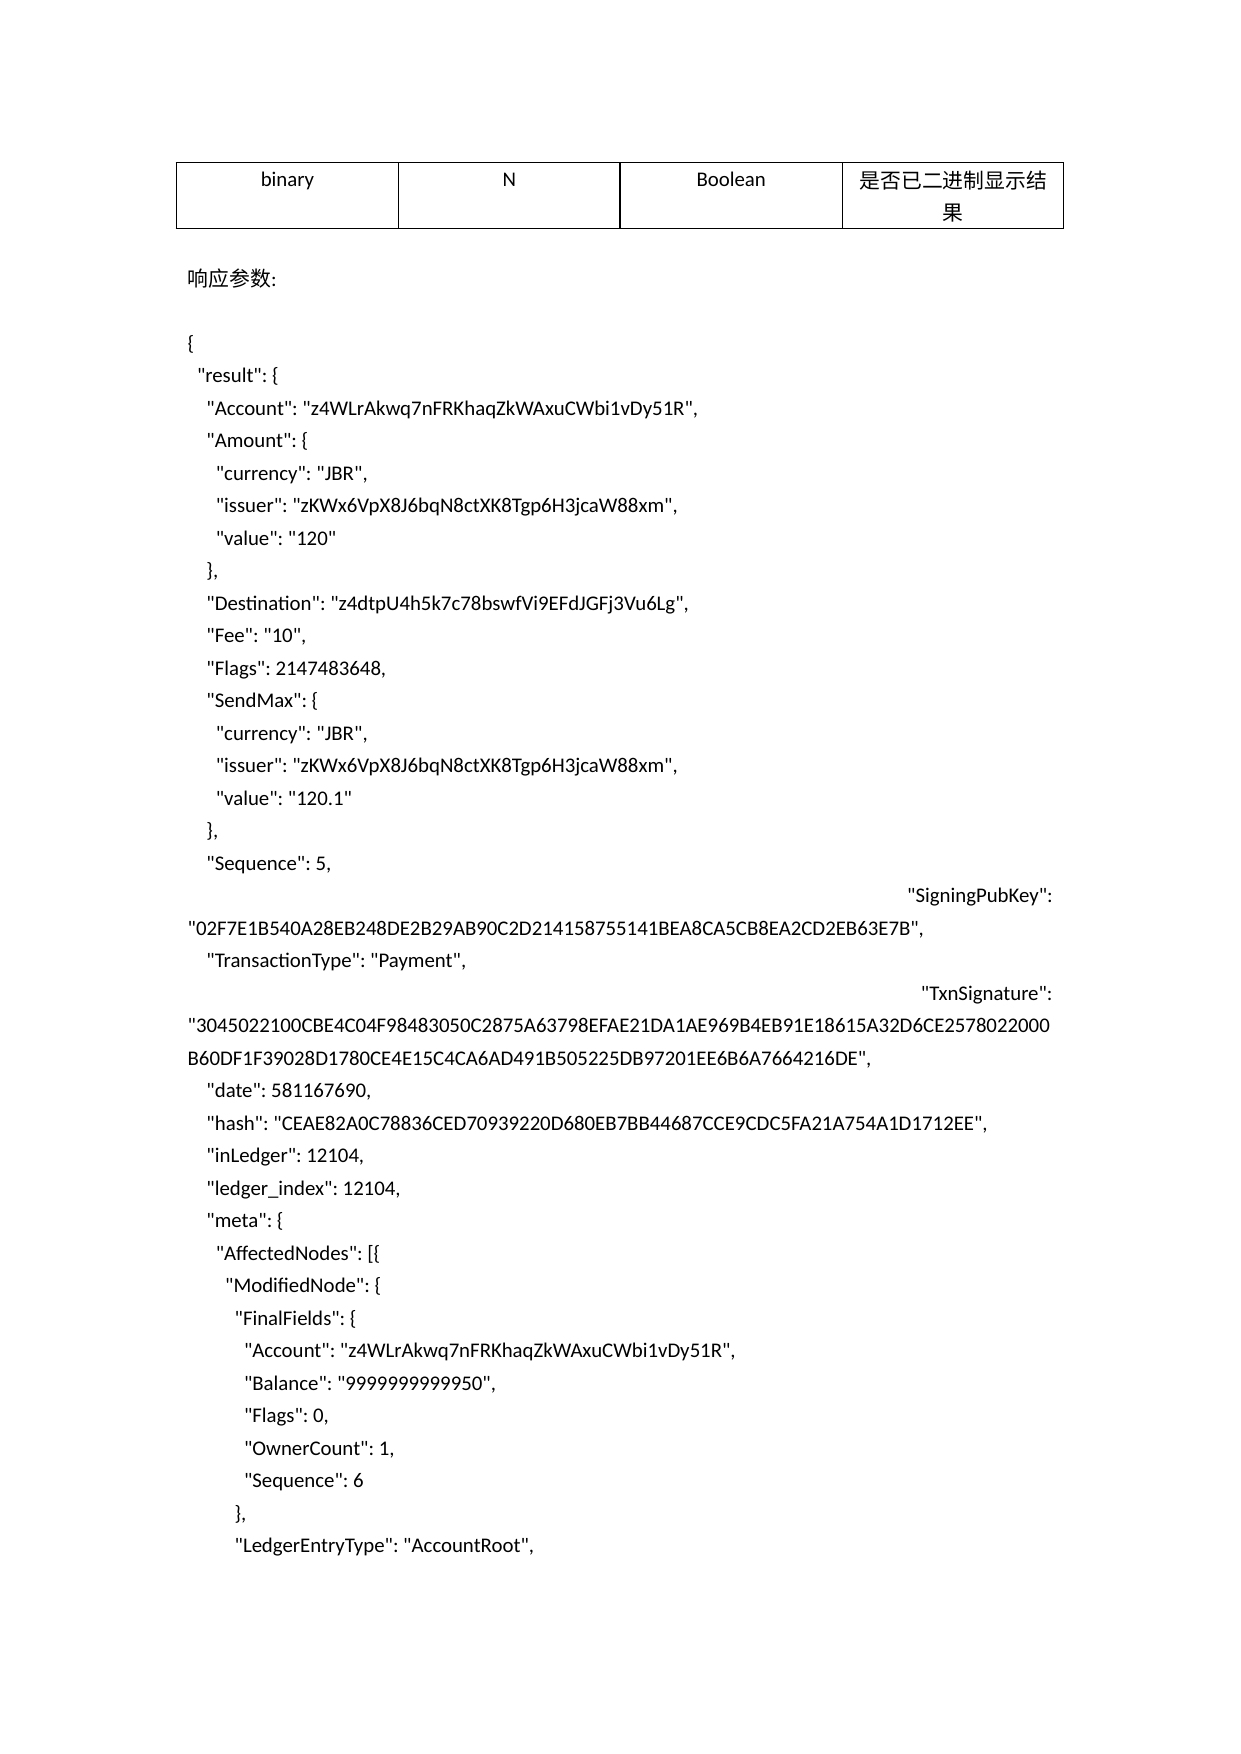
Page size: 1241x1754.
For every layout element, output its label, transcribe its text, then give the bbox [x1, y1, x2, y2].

table_cell N [399, 163, 619, 228]
text "Fee": "10", [187, 619, 1053, 652]
text "Flags": 2147483648, [187, 652, 1053, 684]
text "inLedger": 12104, [187, 1139, 1053, 1172]
text "date": 581167690, [187, 1074, 1053, 1107]
text "FinalFields": { [187, 1302, 1053, 1334]
text "ledger_index": 12104, [187, 1172, 1053, 1204]
text "meta": { [187, 1204, 1053, 1237]
text "LedgerEntryType": "AccountRoot", [187, 1529, 1053, 1562]
text "Flags": 0, [187, 1399, 1053, 1432]
table_cell 是否已二进制显示结果 [843, 163, 1063, 228]
text "Destination": "z4dtpU4h5k7c78bswfVi9EFdJGFj3Vu6Lg", [187, 587, 1053, 619]
text "SendMax": { [187, 684, 1053, 717]
text "ModifiedNode": { [187, 1269, 1053, 1302]
text "Sequence": 5, [187, 847, 1053, 879]
text "AffectedNodes": [{ [187, 1237, 1053, 1269]
text "value": "120.1" [187, 782, 1053, 814]
text "value": "120" [187, 522, 1053, 554]
text "currency": "JBR", [187, 457, 1053, 489]
text "Balance": "9999999999950", [187, 1367, 1053, 1399]
text "Sequence": 6 [187, 1464, 1053, 1497]
text "hash": "CEAE82A0C78836CED70939220D680EB7BB44687CCE9CDC5FA21A754A1D1712EE", [187, 1107, 1053, 1139]
text "SigningPubKey": "02F7E1B540A28EB248DE2B29AB90C2D214158755141BEA8CA5CB8EA2CD2EB63E7B", [187, 879, 1053, 944]
text }, [187, 1497, 1053, 1529]
text "issuer": "zKWx6VpX8J6bqN8ctXK8Tgp6H3jcaW88xm", [187, 749, 1053, 782]
text "currency": "JBR", [187, 717, 1053, 749]
text "issuer": "zKWx6VpX8J6bqN8ctXK8Tgp6H3jcaW88xm", [187, 489, 1053, 522]
text }, [187, 814, 1053, 847]
text { [187, 327, 1053, 359]
text "Amount": { [187, 424, 1053, 457]
text 响应参数: [187, 262, 1053, 294]
text }, [187, 554, 1053, 587]
table_cell Boolean [621, 163, 842, 228]
table_cell binary [177, 163, 398, 228]
text "Account": "z4WLrAkwq7nFRKhaqZkWAxuCWbi1vDy51R", [187, 1334, 1053, 1367]
text "TxnSignature": "3045022100CBE4C04F98483050C2875A63798EFAE21DA1AE969B4EB91E18615A32D6CE2578022000B60DF1F39028D1780CE4E15C4CA6AD491B505225DB97201EE6B6A7664216DE", [187, 977, 1053, 1074]
text "Account": "z4WLrAkwq7nFRKhaqZkWAxuCWbi1vDy51R", [187, 392, 1053, 424]
text "result": { [187, 359, 1053, 392]
text "TransactionType": "Payment", [187, 944, 1053, 977]
text "OwnerCount": 1, [187, 1432, 1053, 1464]
